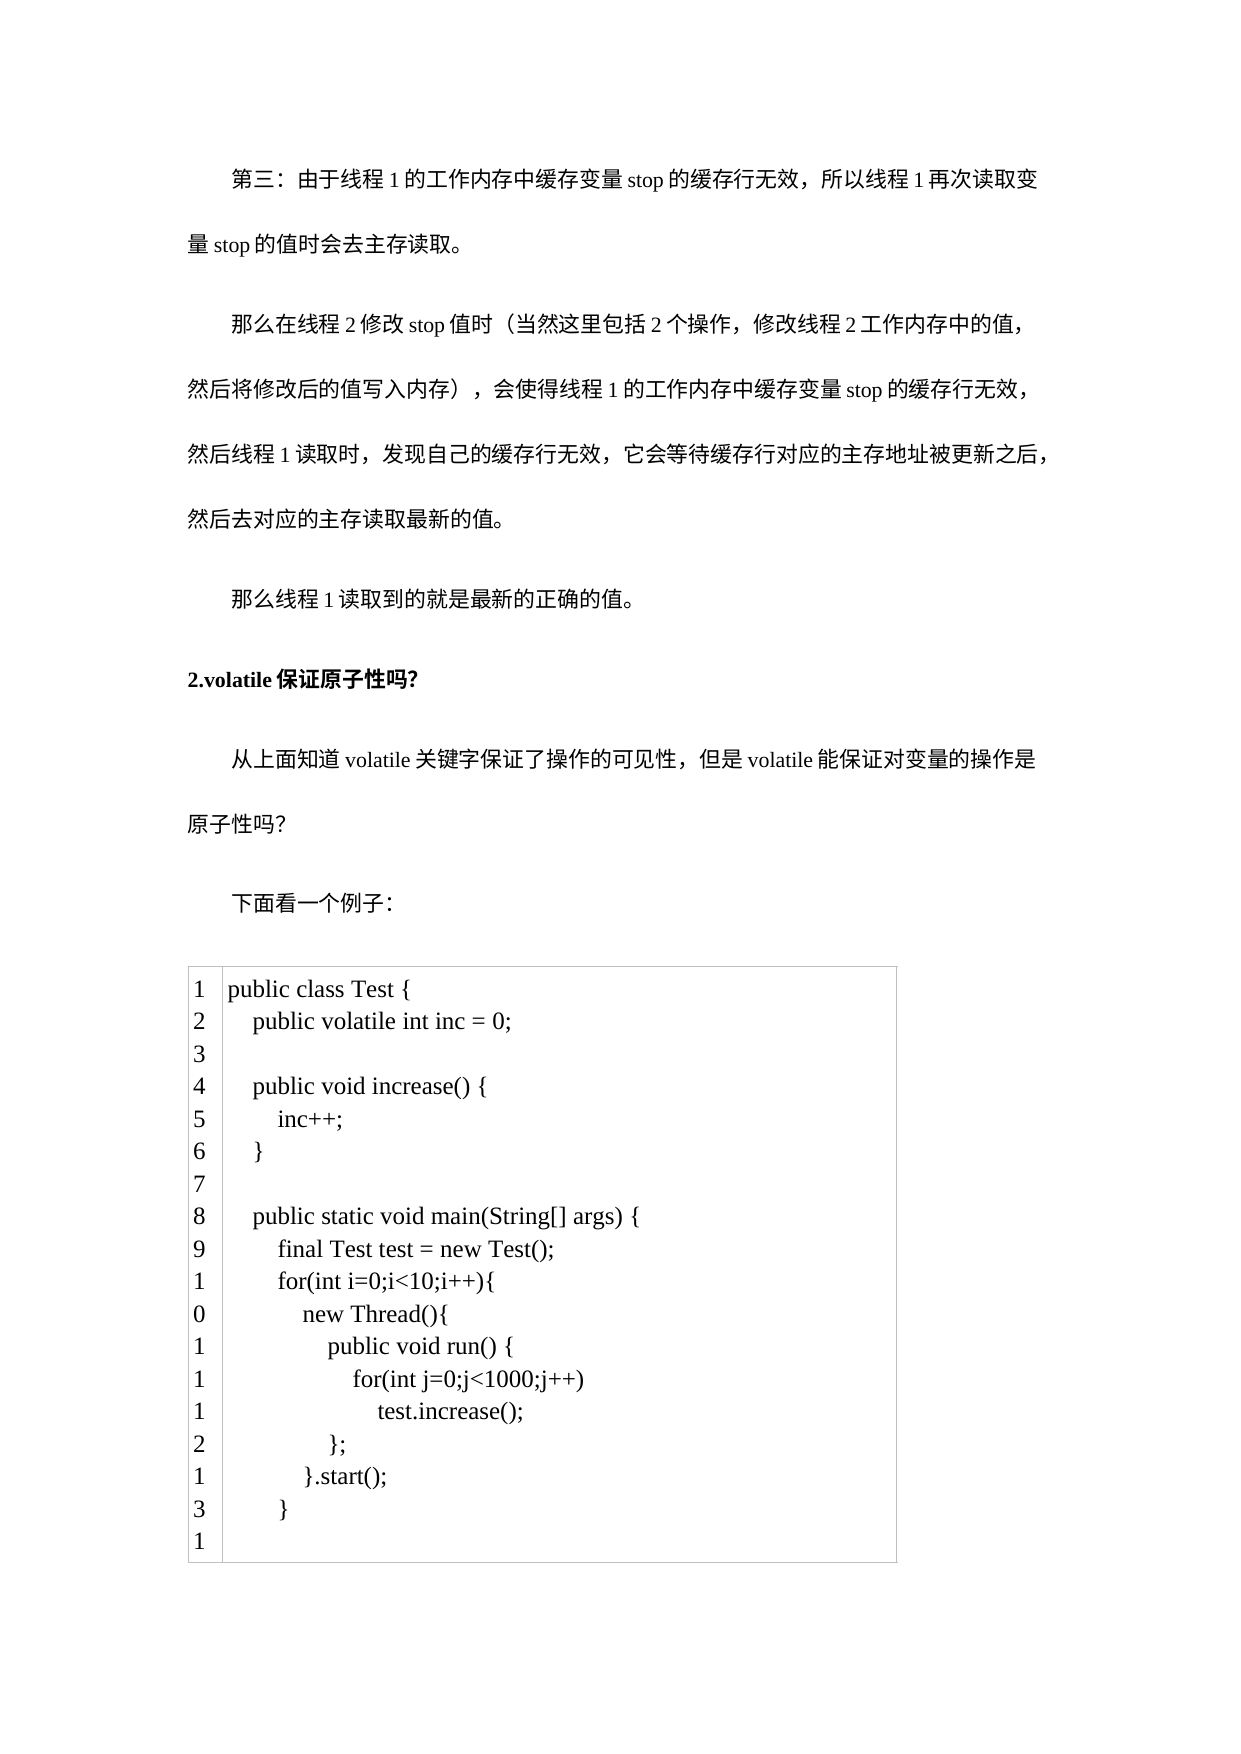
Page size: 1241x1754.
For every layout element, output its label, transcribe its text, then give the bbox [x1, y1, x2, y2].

text 第三：由于线程1的工作内存中缓存变量stop的缓存行无效，所以线程1再次读取变量stop的值时会去主存读取。 [187, 162, 1053, 259]
text 2.volatile保证原子性吗？ [187, 661, 1053, 694]
text 那么线程1读取到的就是最新的正确的值。 [187, 582, 1053, 614]
text 从上面知道volatile关键字保证了操作的可见性，但是volatile能保证对变量的操作是原子性吗？ [187, 741, 1053, 839]
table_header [223, 967, 896, 1562]
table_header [189, 967, 222, 1562]
text 下面看一个例子： [187, 886, 1053, 918]
text 那么在线程2修改stop值时（当然这里包括2个操作，修改线程2工作内存中的值，然后将修改后的值写入内存），会使得线程1的工作内存中缓存变量stop的缓存行无效，然后线程1读取时，发现自己的缓存行无效，它会等待缓存行对应的主存地址被更新之后，然后去对应的主存读取最新的值。 [187, 307, 1053, 534]
